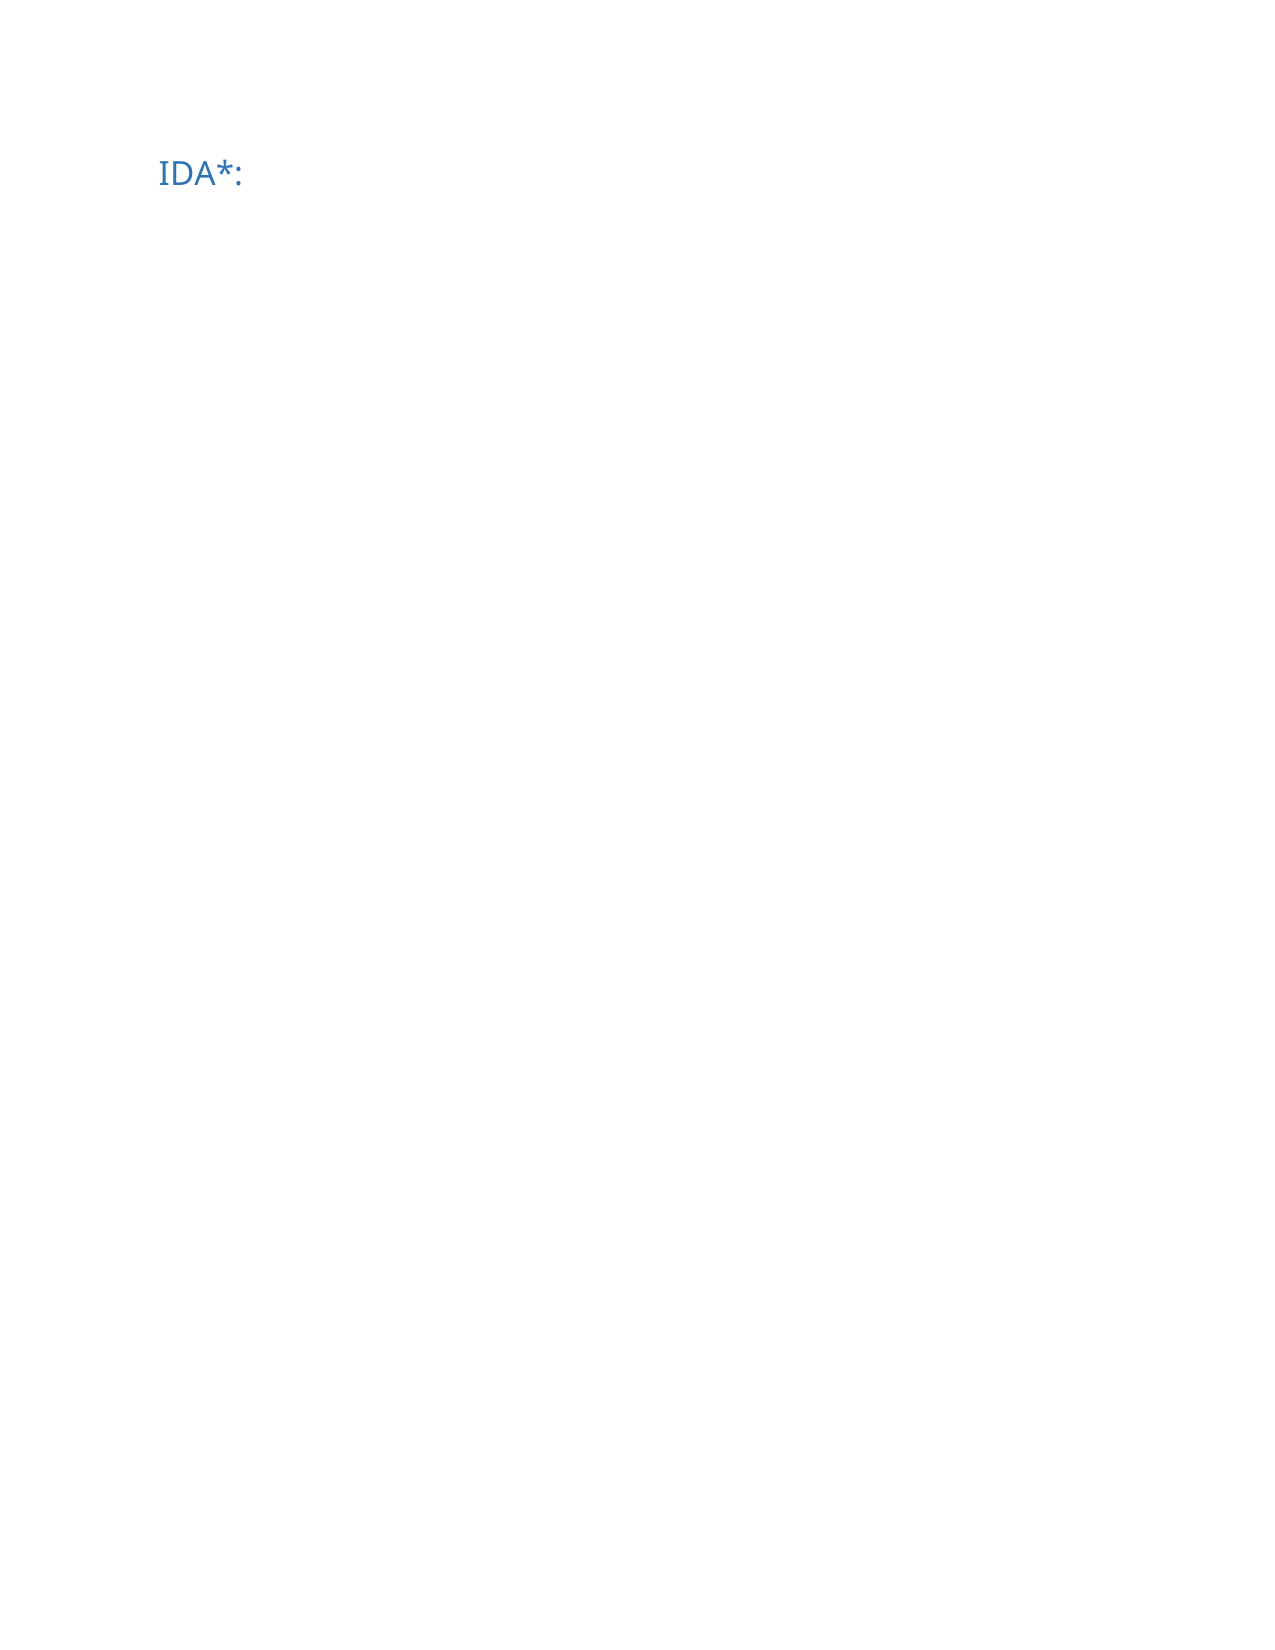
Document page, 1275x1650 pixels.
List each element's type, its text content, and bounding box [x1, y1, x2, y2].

subtitle IDA*: [150, 150, 1125, 195]
